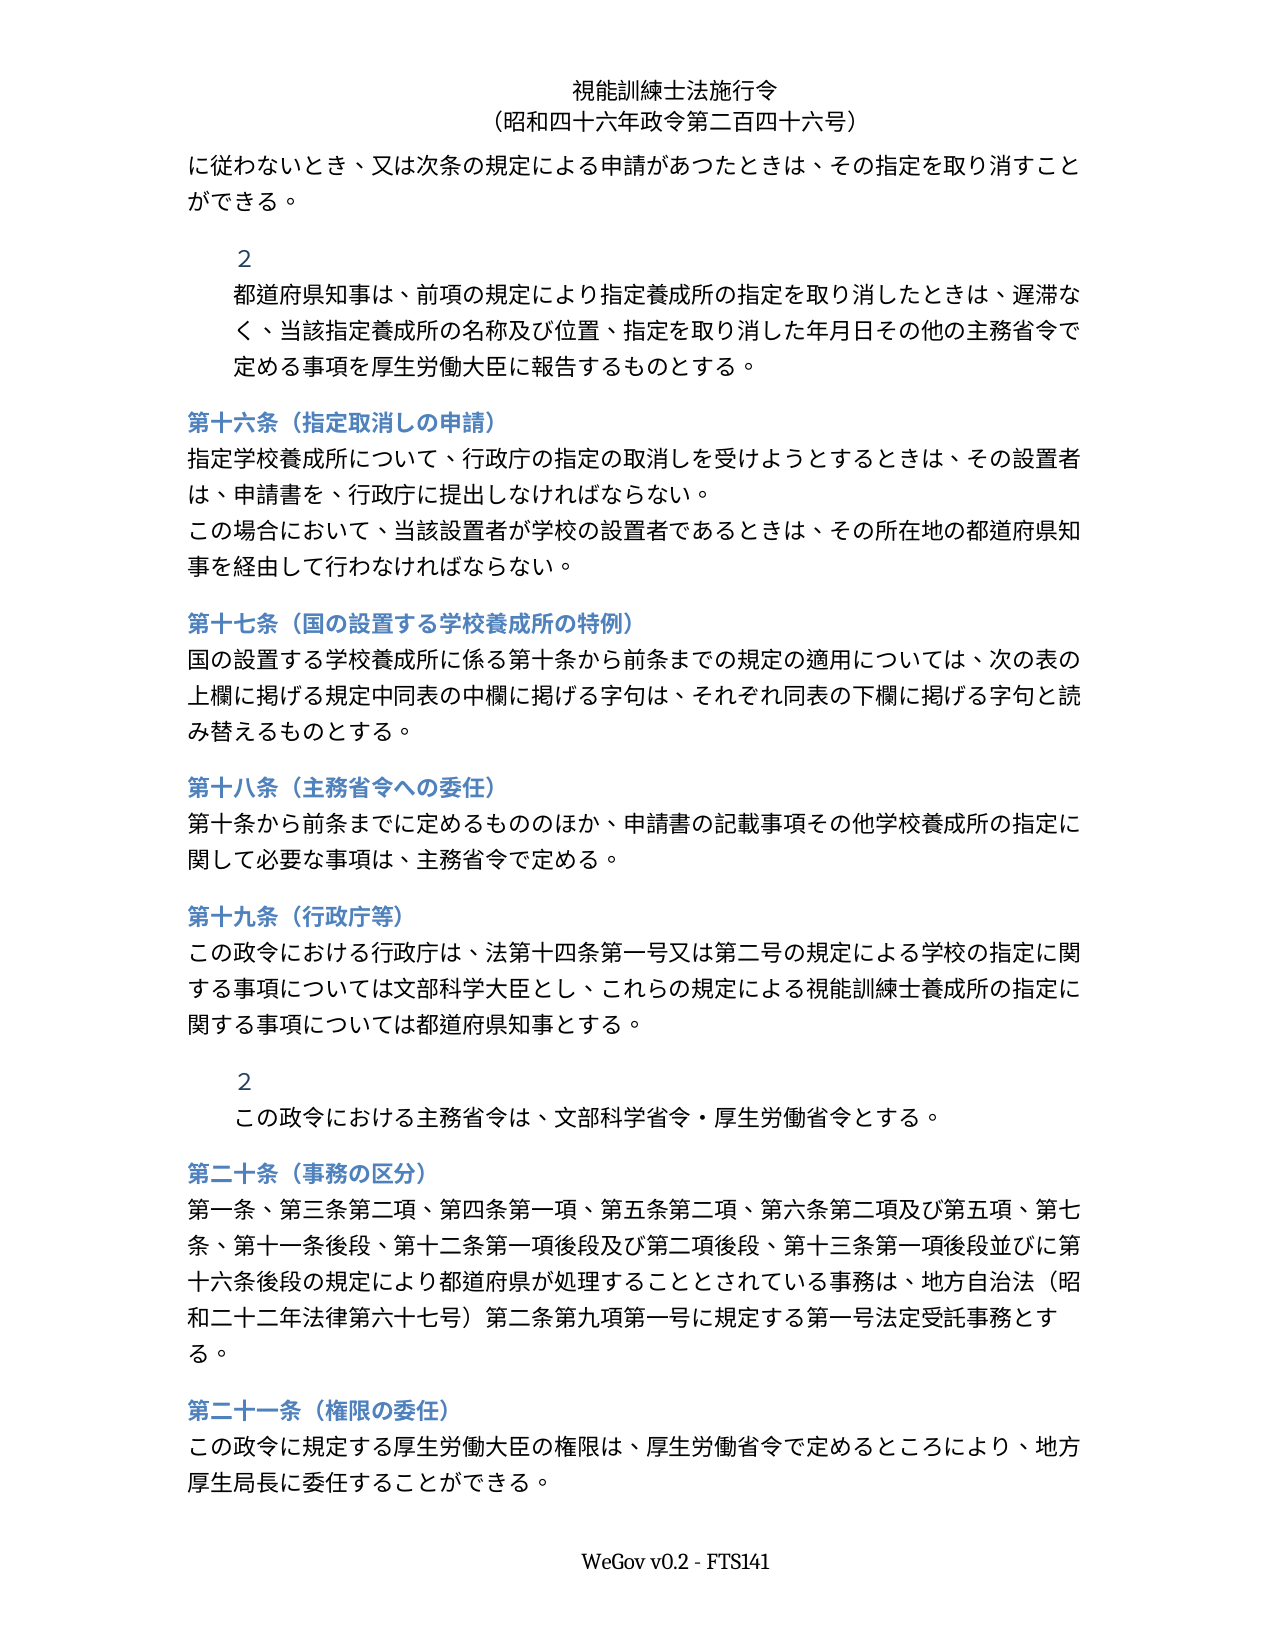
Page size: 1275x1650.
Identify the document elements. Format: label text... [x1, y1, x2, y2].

subtitle 第十八条（主務省令への委任） [187, 772, 1087, 804]
text 第十条から前条までに定めるもののほか、申請書の記載事項その他学校養成所の指定に関して必要な事項は、主務省令で定める。 [187, 808, 1087, 876]
text 第一条、第三条第二項、第四条第一項、第五条第二項、第六条第二項及び第五項、第七条、第十一条後段、第十二条第一項後段及び第二項後段、第十三条第一項後段並びに第十六条後段の規定により都道府県が処理することとされている事務は、地方自治法（昭和二十二年法律第六十七号）第二条第九項第一号に規定する第一号法定受託事務とする。 [187, 1194, 1087, 1369]
text 都道府県知事は、前項の規定により指定養成所の指定を取り消したときは、遅滞なく、当該指定養成所の名称及び位置、指定を取り消した年月日その他の主務省令で定める事項を厚生労働大臣に報告するものとする。 [233, 279, 1087, 382]
subtitle 第二十条（事務の区分） [187, 1158, 1087, 1189]
text 国の設置する学校養成所に係る第十条から前条までの規定の適用については、次の表の上欄に掲げる規定中同表の中欄に掲げる字句は、それぞれ同表の下欄に掲げる字句と読み替えるものとする。 [187, 644, 1087, 747]
subtitle 第十六条（指定取消しの申請） [187, 407, 1087, 438]
subtitle ２ [233, 1066, 1087, 1097]
text 指定学校養成所について、行政庁の指定の取消しを受けようとするときは、その設置者は、申請書を、行政庁に提出しなければならない。 この場合において、当該設置者が学校の設置者であるときは、その所在地の都道府県知事を経由して行わなければならない。 [187, 443, 1087, 582]
subtitle 第二十一条（権限の委任） [187, 1395, 1087, 1426]
subtitle 第十九条（行政庁等） [187, 901, 1087, 932]
subtitle ２ [233, 243, 1087, 274]
subtitle 第十七条（国の設置する学校養成所の特例） [187, 608, 1087, 639]
text この政令における主務省令は、文部科学省令・厚生労働省令とする。 [233, 1102, 1087, 1133]
text この政令に規定する厚生労働大臣の権限は、厚生労働省令で定めるところにより、地方厚生局長に委任することができる。 [187, 1431, 1087, 1498]
text 行政庁は、指定学校養成所が第十条第一項に規定する主務省令で定める基準に適合しなくなつたと認めるとき、若しくはその設置者若しくは長が前条第二項の規定による指示に従わないとき、又は次条の規定による申請があつたときは、その指定を取り消すことができる。 [187, 150, 1087, 217]
text この政令における行政庁は、法第十四条第一号又は第二号の規定による学校の指定に関する事項については文部科学大臣とし、これらの規定による視能訓練士養成所の指定に関する事項については都道府県知事とする。 [187, 937, 1087, 1040]
